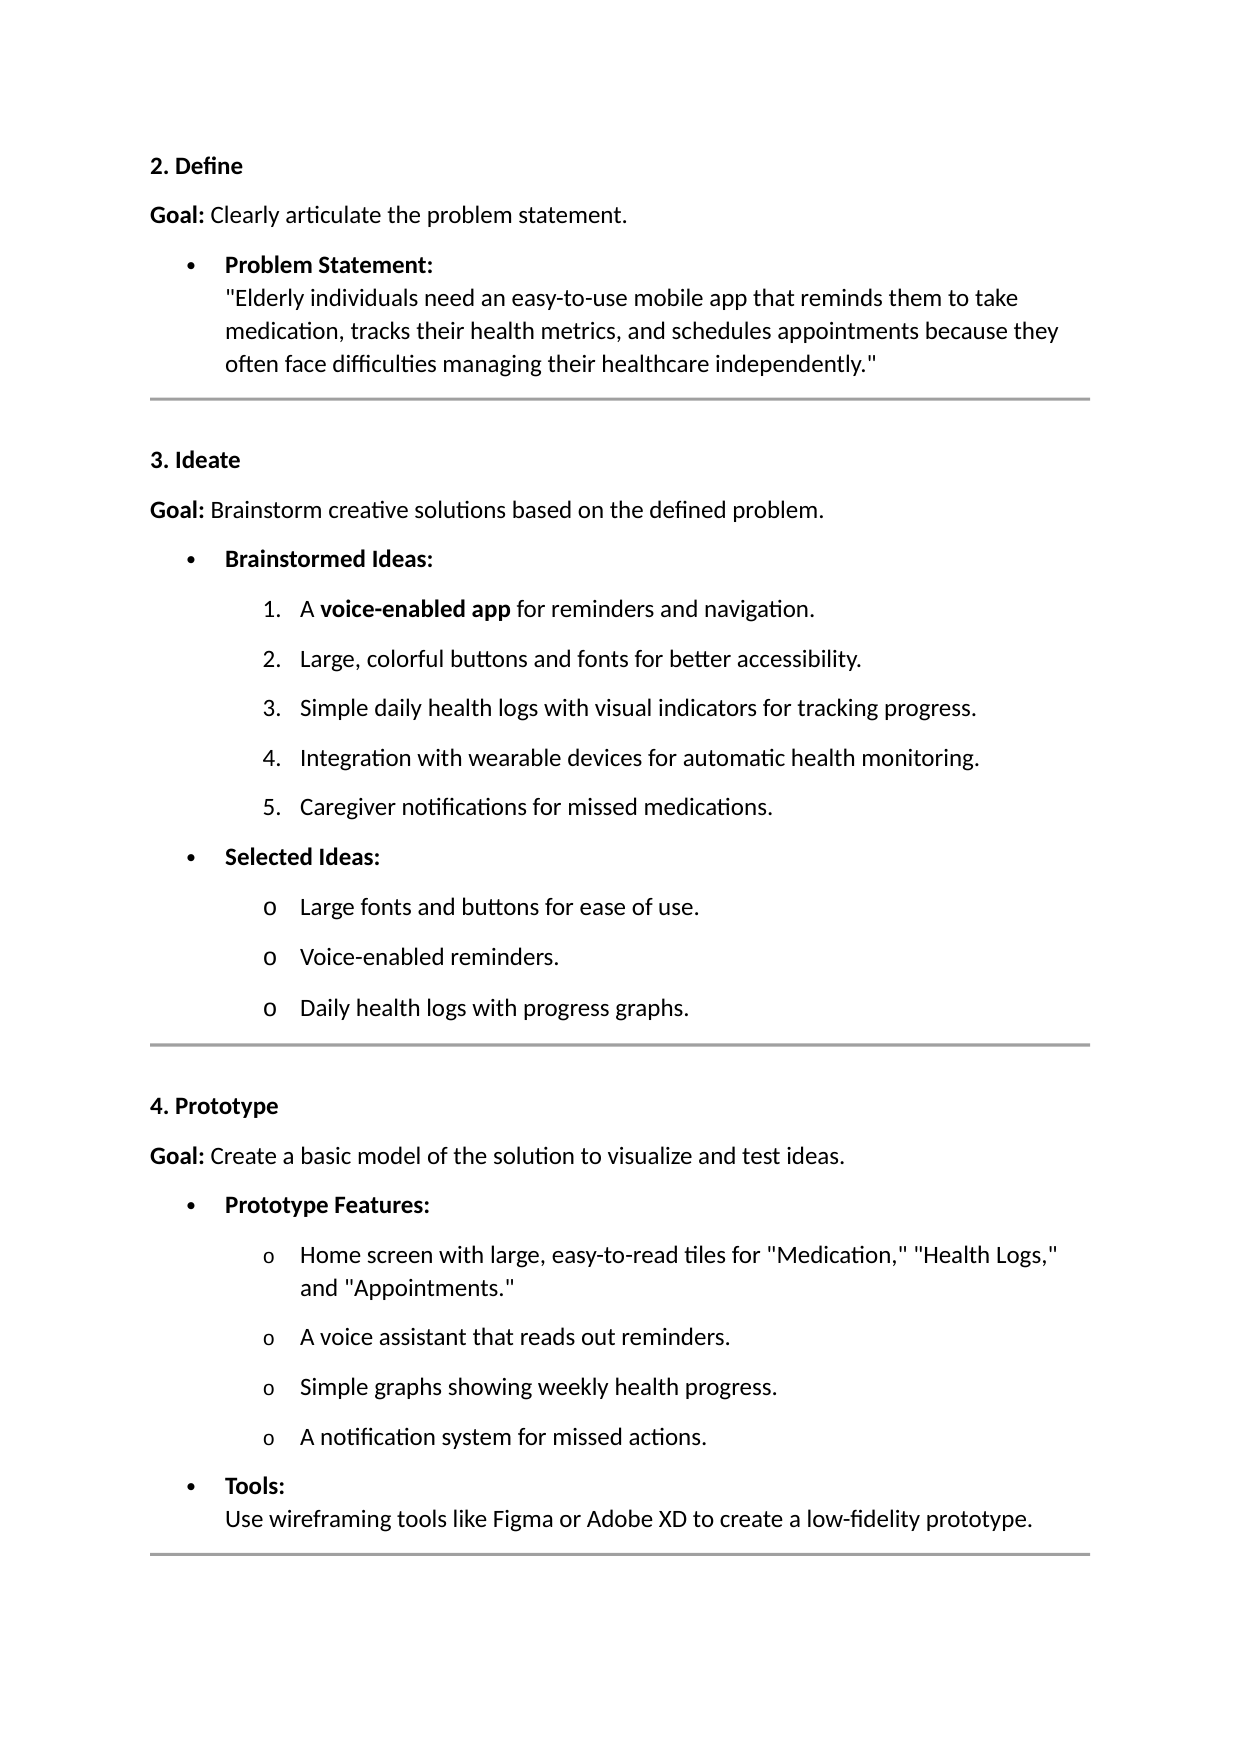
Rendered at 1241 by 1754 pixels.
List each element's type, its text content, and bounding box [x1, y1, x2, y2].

list Home screen with large, easy-to-read tiles for "Medication," "Health Logs," and "Appointments." [262, 1239, 1090, 1302]
list A voice-enabled app for reminders and navigation. [262, 593, 1090, 624]
text Goal: Brainstorm creative solutions based on the defined problem. [150, 494, 1090, 524]
list Large fonts and buttons for ease of use. [262, 891, 1090, 922]
list Caregiver notifications for missed medications. [262, 791, 1090, 822]
text 3. Ideate [150, 444, 1090, 475]
list Simple daily health logs with visual indicators for tracking progress. [262, 692, 1090, 723]
list Problem Statement: "Elderly individuals need an easy-to-use mobile app that reminds them to take medication, tracks their health metrics, and schedules appointments because they often face difficulties managing their healthcare independently." [187, 249, 1090, 378]
list A voice assistant that reads out reminders. [262, 1322, 1090, 1352]
list Integration with wearable devices for automatic health monitoring. [262, 742, 1090, 772]
list Prototype Features: [187, 1189, 1090, 1220]
list Simple graphs showing weekly health progress. [262, 1371, 1090, 1402]
list A notification system for missed actions. [262, 1421, 1090, 1451]
list Selected Ideas: [187, 841, 1090, 872]
text 4. Prototype [150, 1090, 1090, 1121]
list Tools: Use wireframing tools like Figma or Adobe XD to create a low-fidelity prototype. [187, 1470, 1090, 1534]
text Goal: Create a basic model of the solution to visualize and test ideas. [150, 1140, 1090, 1170]
text 2. Define [150, 150, 1090, 181]
list Voice-enabled reminders. [262, 942, 1090, 973]
list Brainstormed Ideas: [187, 543, 1090, 574]
list Large, colorful buttons and fonts for better accessibility. [262, 643, 1090, 673]
list Daily health logs with progress graphs. [262, 992, 1090, 1024]
text Goal: Clearly articulate the problem statement. [150, 199, 1090, 230]
